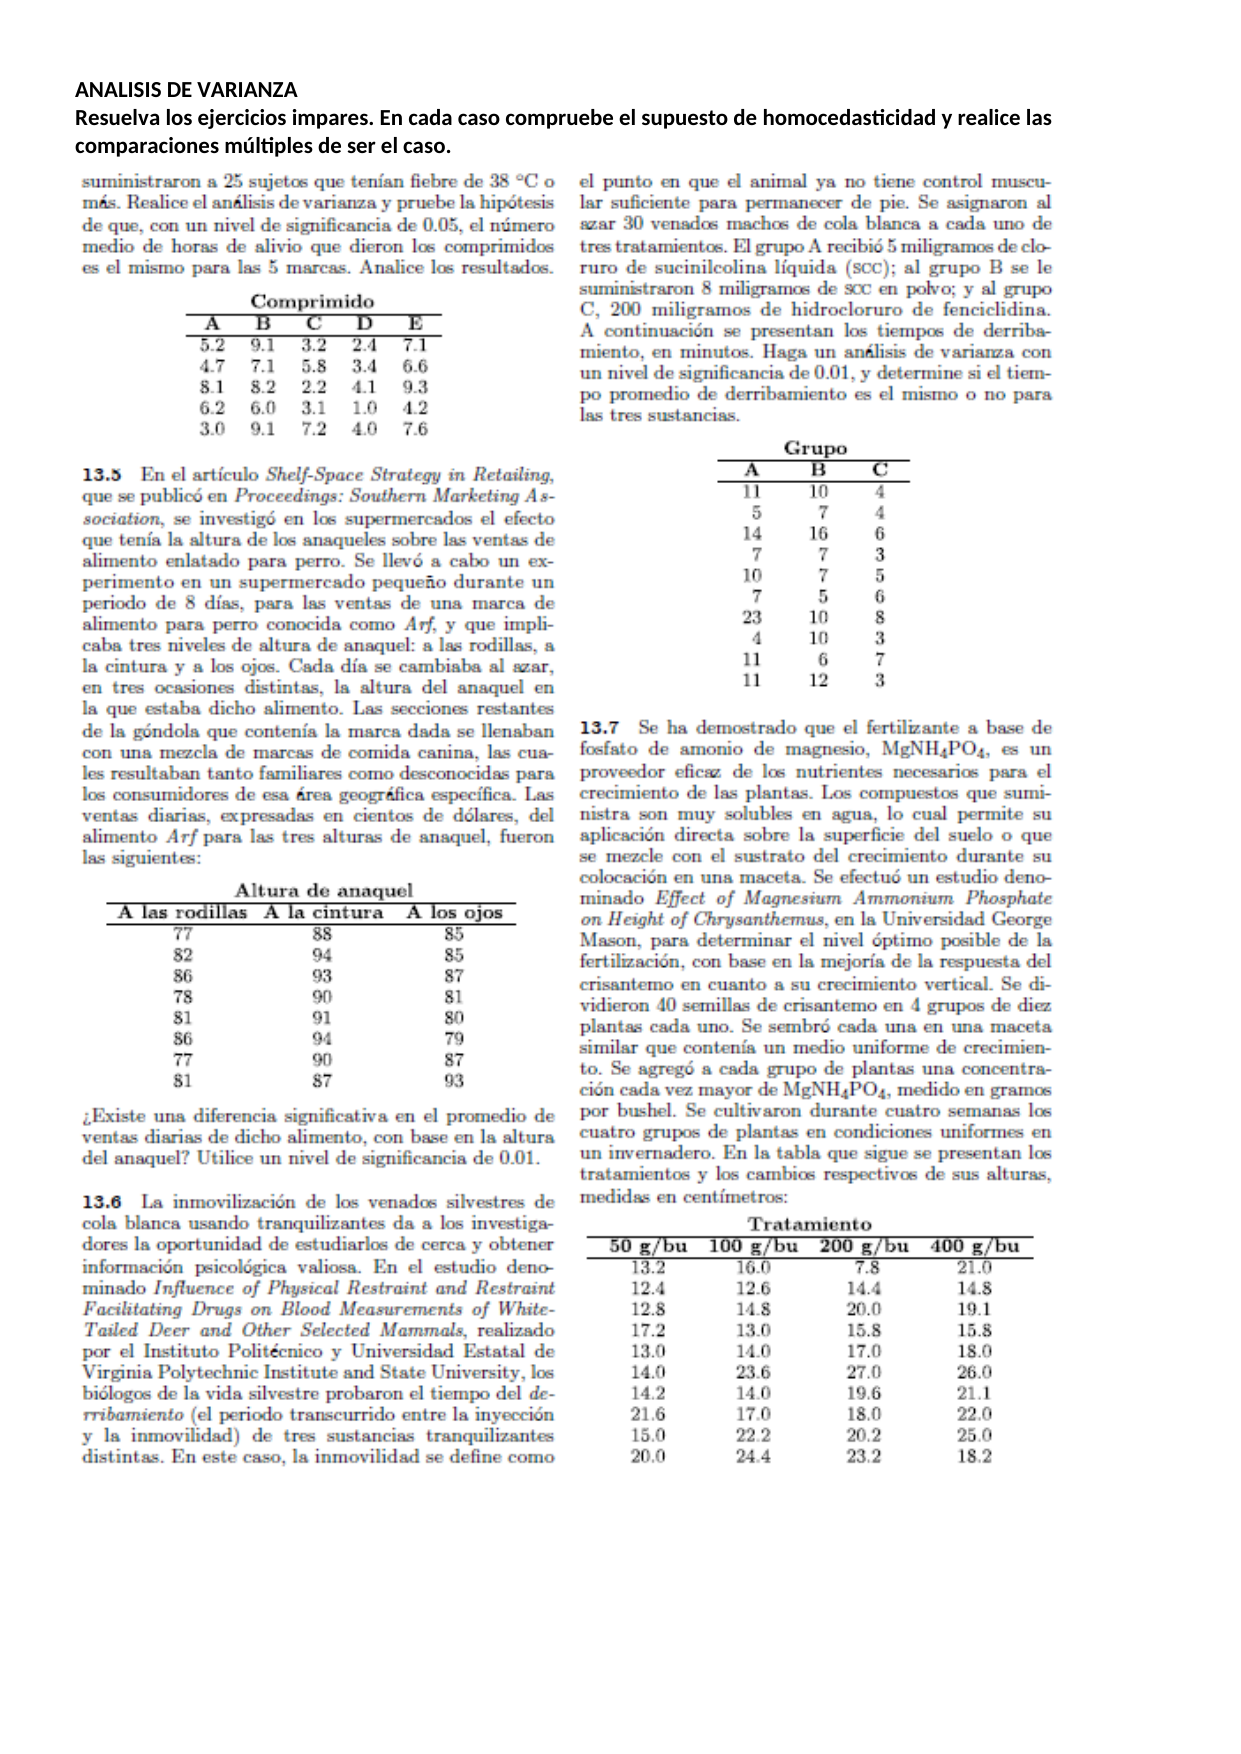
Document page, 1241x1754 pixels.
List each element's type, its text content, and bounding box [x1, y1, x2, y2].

text ANALISIS DE VARIANZA [75, 75, 1165, 103]
text Resuelva los ejercicios impares. En cada caso compruebe el supuesto de homocedasticidad y realice las comparaciones múltiples de ser el caso. [75, 103, 1165, 159]
